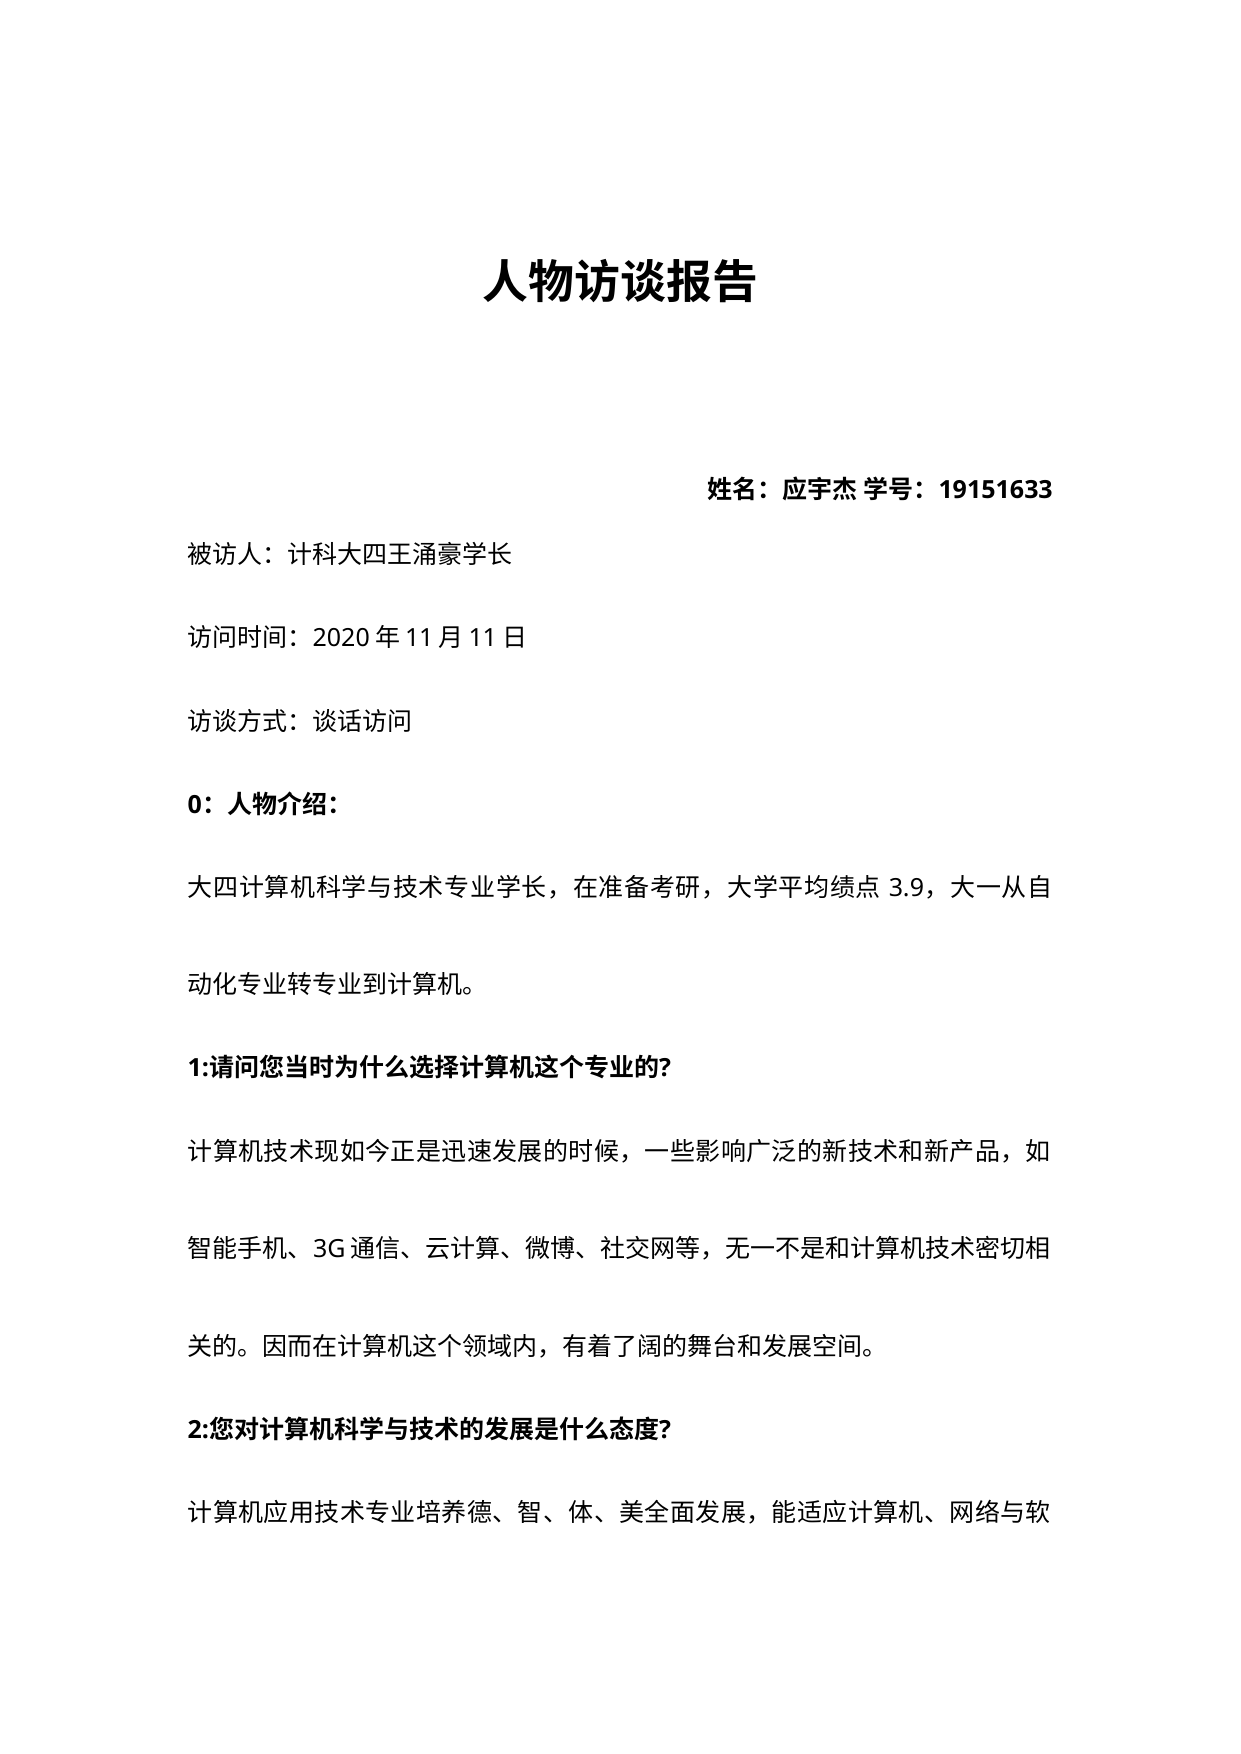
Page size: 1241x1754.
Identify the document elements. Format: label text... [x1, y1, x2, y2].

text 计算机技术现如今正是迅速发展的时候，一些影响广泛的新技术和新产品，如智能手机、3G通信、云计算、微博、社交网等，无一不是和计算机技术密切相关的。因而在计算机这个领域内，有着了阔的舞台和发展空间。 [187, 1117, 1053, 1377]
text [187, 1478, 1053, 1543]
text 访问时间：2020年11月11日 [187, 603, 1053, 668]
subtitle 人物访谈报告 [187, 230, 1053, 327]
text 姓名：应宇杰 学号：19151633 [187, 455, 1053, 520]
text 大四计算机科学与技术专业学长，在准备考研，大学平均绩点3.9，大一从自动化专业转专业到计算机。 [187, 853, 1053, 1015]
text 2:您对计算机科学与技术的发展是什么态度? [187, 1395, 1053, 1460]
text 被访人：计科大四王涌豪学长 [187, 520, 1053, 585]
text 访谈方式：谈话访问 [187, 687, 1053, 752]
text 0：人物介绍： [187, 770, 1053, 835]
text 1:请问您当时为什么选择计算机这个专业的? [187, 1033, 1053, 1098]
